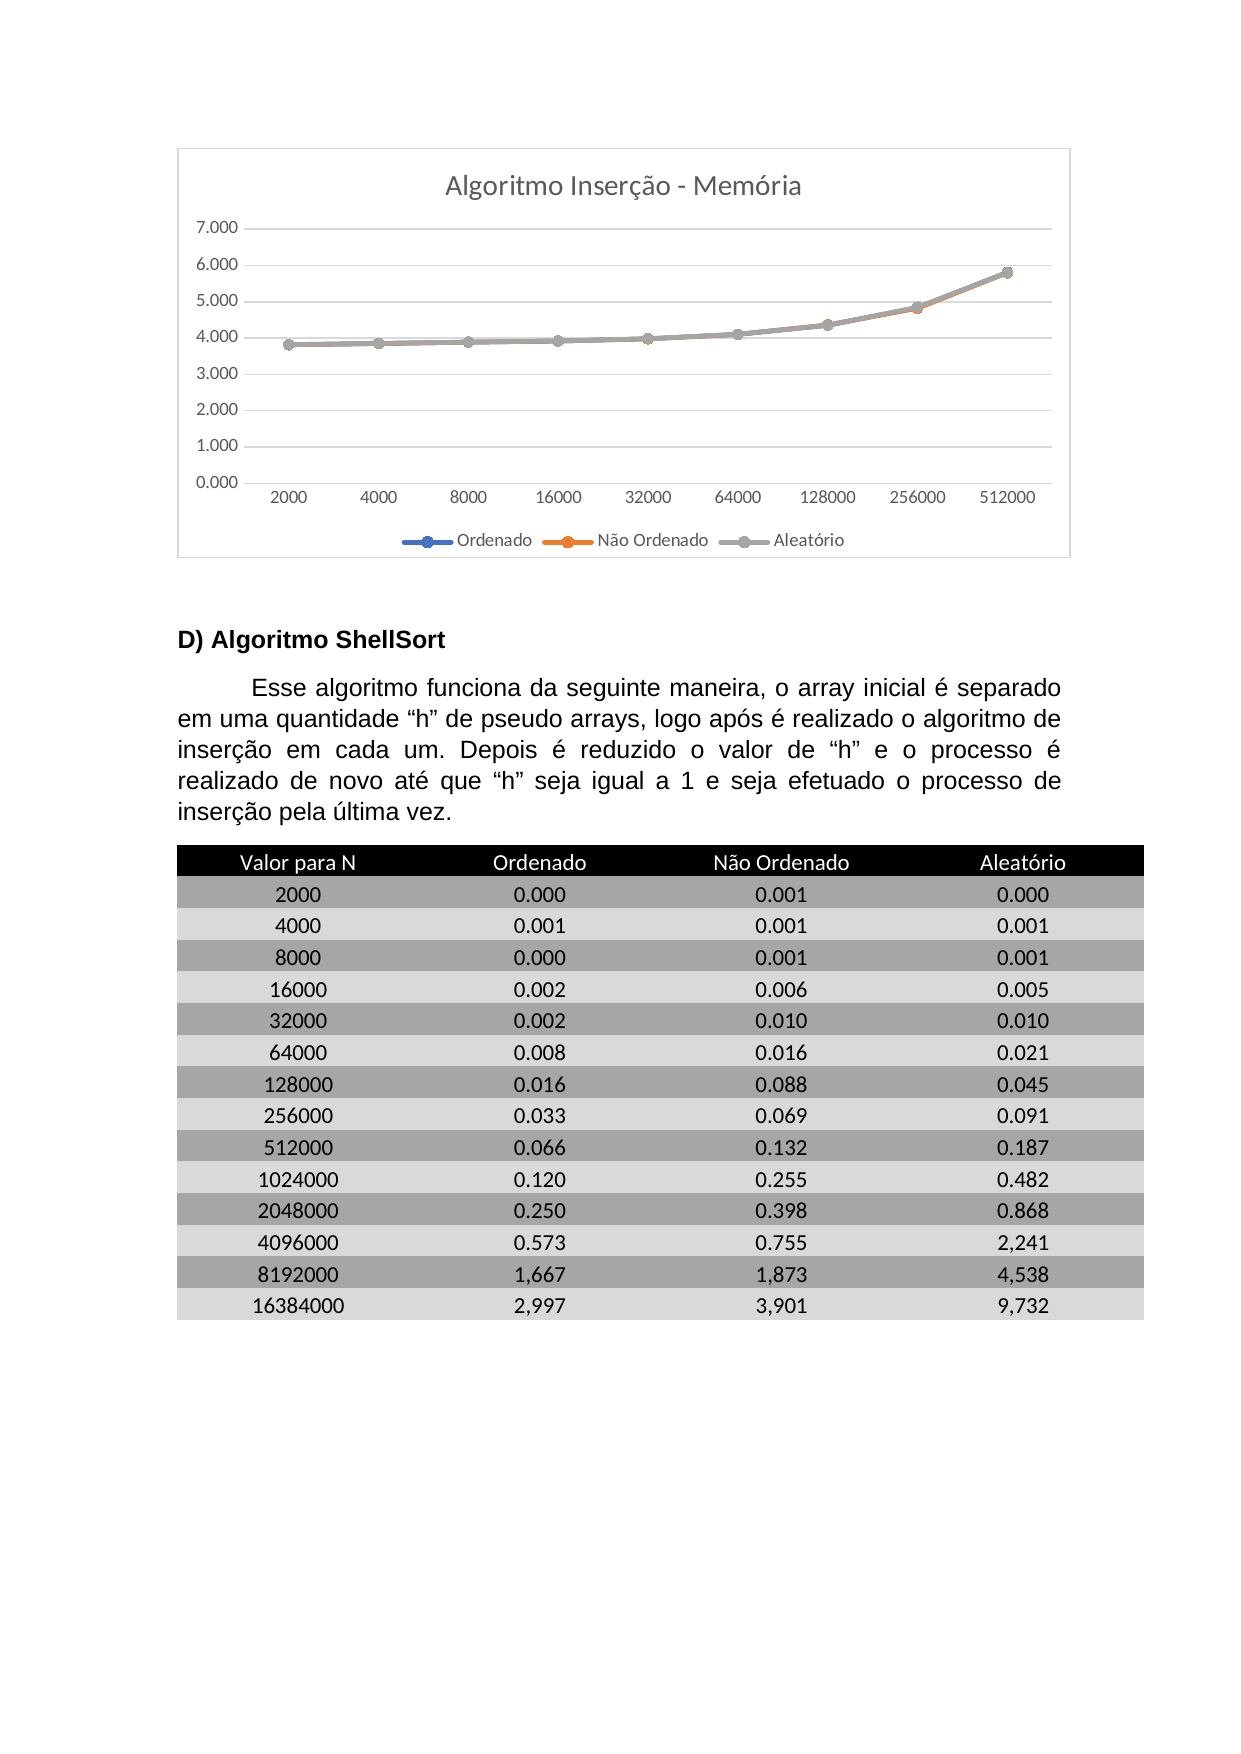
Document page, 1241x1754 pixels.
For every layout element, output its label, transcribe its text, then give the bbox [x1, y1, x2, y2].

table_cell 0.482 [902, 1161, 1144, 1193]
table_cell 0.033 [419, 1098, 661, 1130]
table_cell 16384000 [177, 1288, 419, 1320]
table_cell 0.008 [419, 1035, 661, 1066]
table_cell 4,538 [902, 1256, 1144, 1288]
table_cell 0.045 [902, 1066, 1144, 1098]
table_cell 0.187 [902, 1130, 1144, 1161]
table_cell 0.021 [902, 1035, 1144, 1066]
table_cell 32000 [177, 1003, 419, 1035]
table_cell 0.010 [902, 1003, 1144, 1035]
table_cell 128000 [177, 1066, 419, 1098]
table_cell 0.000 [419, 876, 661, 908]
table_cell 0.005 [902, 971, 1144, 1003]
table_cell 0.000 [902, 876, 1144, 908]
table_cell 4000 [177, 908, 419, 940]
table_cell 0.002 [419, 1003, 661, 1035]
table_cell 64000 [177, 1035, 419, 1066]
table_cell 0.868 [902, 1193, 1144, 1225]
table_cell 0.066 [419, 1130, 661, 1161]
table_cell 0.001 [419, 908, 661, 940]
table_cell 0.132 [661, 1130, 902, 1161]
table_cell 16000 [177, 971, 419, 1003]
table_cell 0.069 [661, 1098, 902, 1130]
table_cell 9,732 [902, 1288, 1144, 1320]
table_cell 0.120 [419, 1161, 661, 1193]
table_cell 1024000 [177, 1161, 419, 1193]
table_header Não Ordenado [661, 845, 902, 876]
table_cell 0.250 [419, 1193, 661, 1225]
table_cell 0.755 [661, 1225, 902, 1256]
table_cell 8192000 [177, 1256, 419, 1288]
table_header Ordenado [419, 845, 661, 876]
table_cell 0.398 [661, 1193, 902, 1225]
table_cell 0.002 [419, 971, 661, 1003]
table_header Aleatório [902, 845, 1144, 876]
table_cell 2,997 [419, 1288, 661, 1320]
table_cell 8000 [177, 940, 419, 971]
table_cell 0.000 [419, 940, 661, 971]
table_cell 0.001 [902, 908, 1144, 940]
table_cell 0.006 [661, 971, 902, 1003]
table_cell 0.255 [661, 1161, 902, 1193]
table_cell 256000 [177, 1098, 419, 1130]
table_cell 4096000 [177, 1225, 419, 1256]
table_cell 0.001 [661, 876, 902, 908]
text D) Algoritmo ShellSort [177, 625, 1063, 654]
table_cell 512000 [177, 1130, 419, 1161]
table_cell 3,901 [661, 1288, 902, 1320]
table_cell 0.091 [902, 1098, 1144, 1130]
table_header Valor para N [177, 845, 419, 876]
table_cell 0.010 [661, 1003, 902, 1035]
table_cell 0.573 [419, 1225, 661, 1256]
table_cell 2,241 [902, 1225, 1144, 1256]
table_cell 2000 [177, 876, 419, 908]
table_cell 1,873 [661, 1256, 902, 1288]
table_cell 0.088 [661, 1066, 902, 1098]
text Esse algoritmo funciona da seguinte maneira, o array inicial é separado em uma quantidade “h” de pseudo arrays, logo após é realizado o algoritmo de inserção em cada um. Depois é reduzido o valor de “h” e o processo é realizado de novo até que “h” seja igual a 1 e seja efetuado o processo de inserção pela última vez. [177, 673, 1063, 826]
table_cell 0.016 [419, 1066, 661, 1098]
table_cell 2048000 [177, 1193, 419, 1225]
table_cell 0.001 [661, 908, 902, 940]
table_cell 0.001 [902, 940, 1144, 971]
table_cell 0.001 [661, 940, 902, 971]
table_cell 1,667 [419, 1256, 661, 1288]
table_cell 0.016 [661, 1035, 902, 1066]
